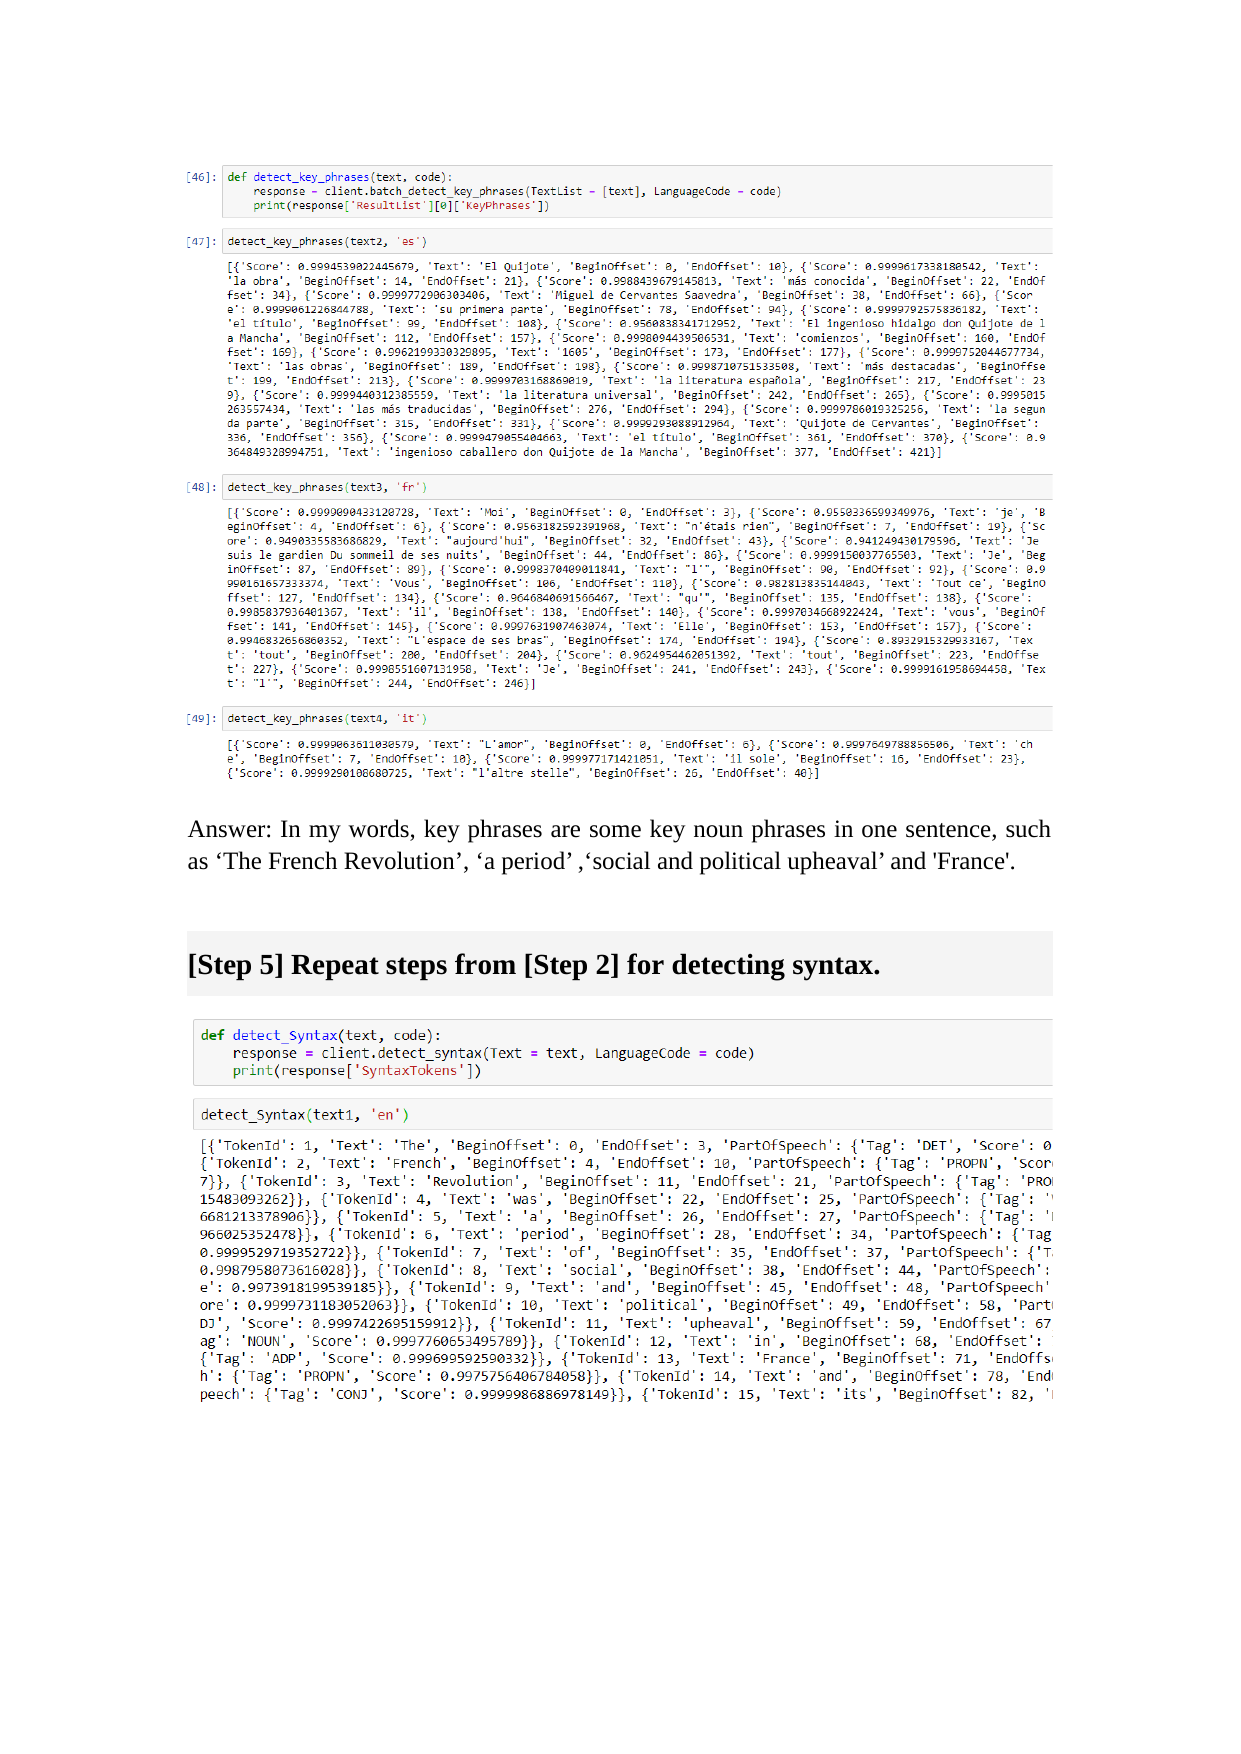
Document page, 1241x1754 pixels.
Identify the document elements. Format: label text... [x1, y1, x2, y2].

subtitle [Step 5] Repeat steps from [Step 2] for detecting syntax. [187, 931, 1053, 996]
picture [187, 1018, 1053, 1402]
picture [187, 162, 1053, 788]
text Answer: In my words, key phrases are some key noun phrases in one sentence, such as ‘The French Revolution’, ‘a period’ ,‘social and political upheaval’ and 'France'. [187, 812, 1053, 877]
